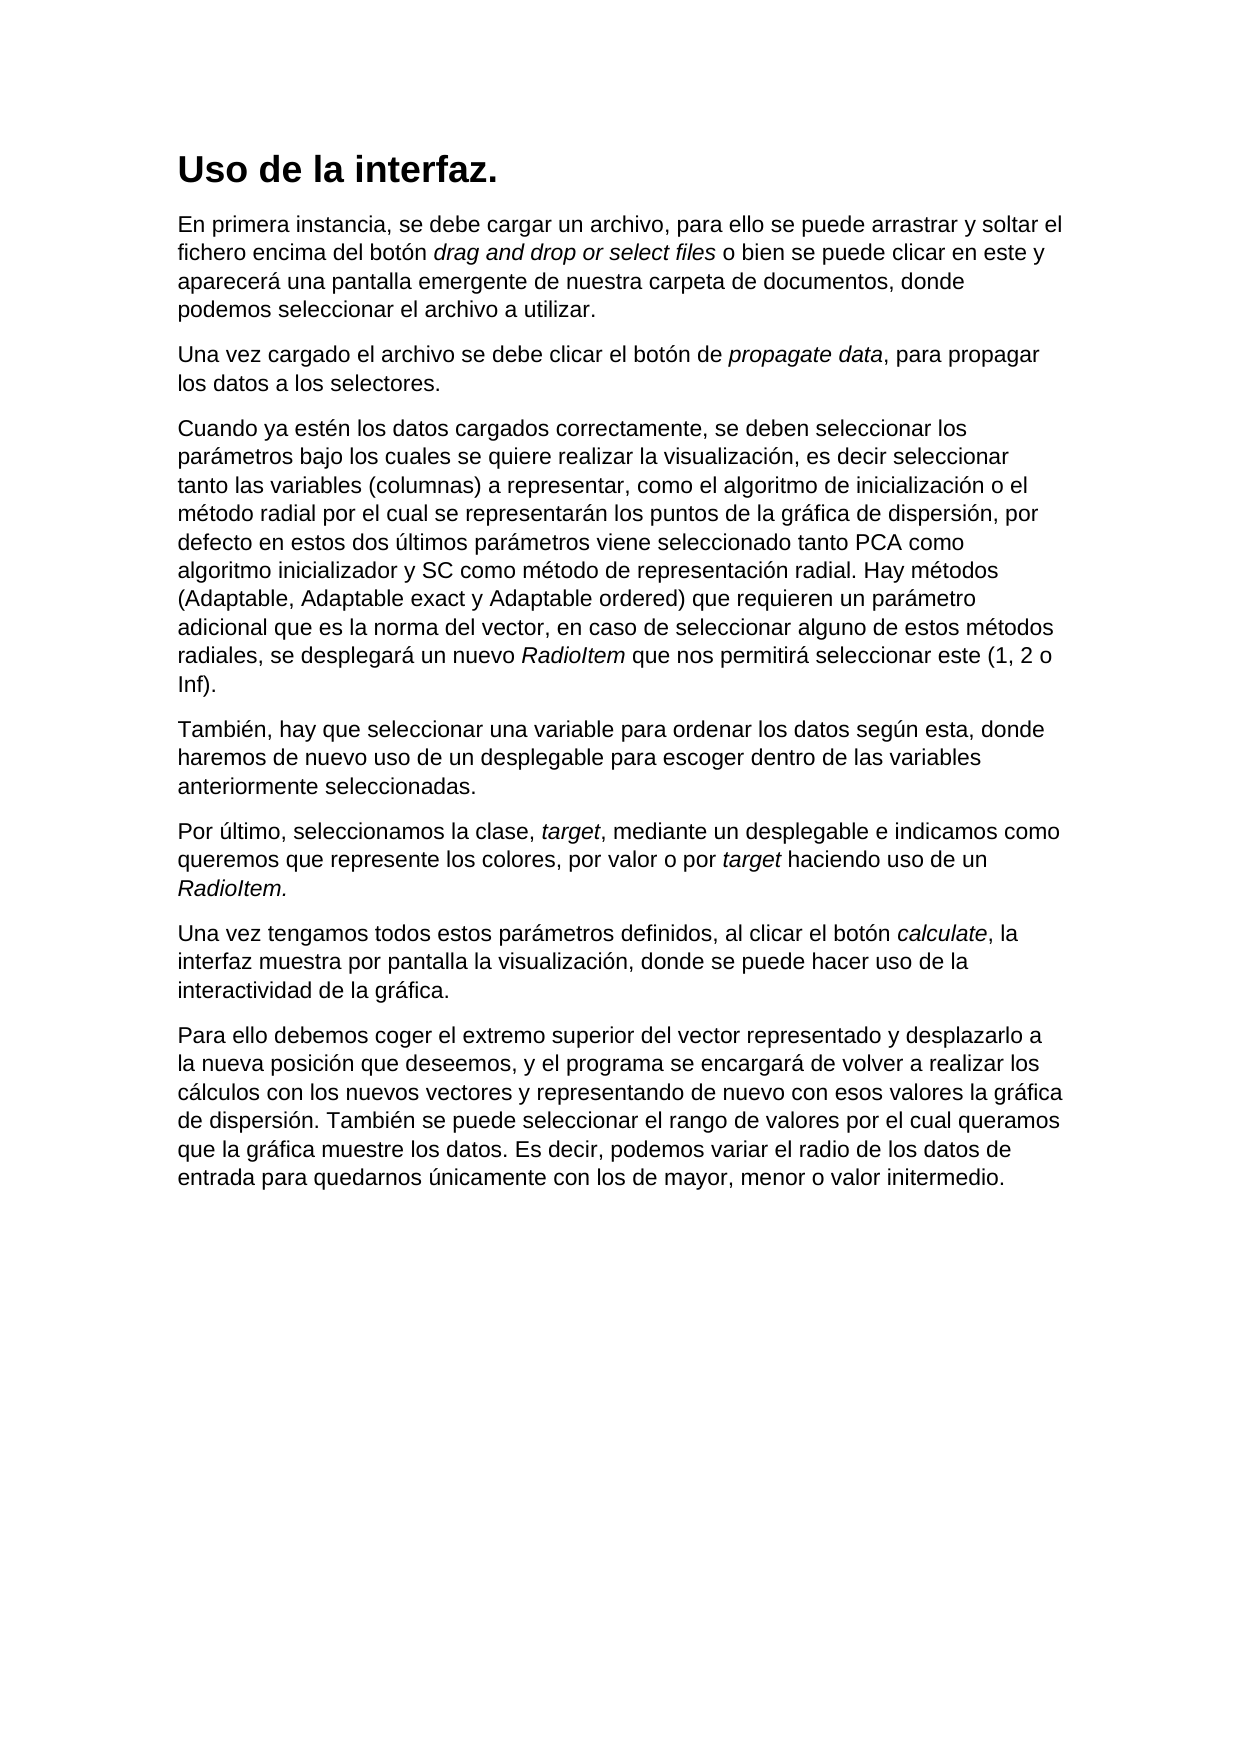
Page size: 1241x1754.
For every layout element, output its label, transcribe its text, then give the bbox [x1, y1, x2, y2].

text Una vez tengamos todos estos parámetros definidos, al clicar el botón calculate, la interfaz muestra por pantalla la visualización, donde se puede hacer uso de la interactividad de la gráfica. [177, 920, 1063, 1003]
text En primera instancia, se debe cargar un archivo, para ello se puede arrastrar y soltar el fichero encima del botón drag and drop or select files o bien se puede clicar en este y aparecerá una pantalla emergente de nuestra carpeta de documentos, donde podemos seleccionar el archivo a utilizar. [177, 211, 1063, 322]
text Por último, seleccionamos la clase, target, mediante un desplegable e indicamos como queremos que represente los colores, por valor o por target haciendo uso de un RadioItem. [177, 818, 1063, 901]
text Uso de la interfaz. [177, 148, 1063, 191]
text Una vez cargado el archivo se debe clicar el botón de propagate data, para propagar los datos a los selectores. [177, 341, 1063, 396]
text Para ello debemos coger el extremo superior del vector representado y desplazarlo a la nueva posición que deseemos, y el programa se encargará de volver a realizar los cálculos con los nuevos vectores y representando de nuevo con esos valores la gráfica de dispersión. También se puede seleccionar el rango de valores por el cual queramos que la gráfica muestre los datos. Es decir, podemos variar el radio de los datos de entrada para quedarnos únicamente con los de mayor, menor o valor initermedio. [177, 1022, 1063, 1190]
text Cuando ya estén los datos cargados correctamente, se deben seleccionar los parámetros bajo los cuales se quiere realizar la visualización, es decir seleccionar tanto las variables (columnas) a representar, como el algoritmo de inicialización o el método radial por el cual se representarán los puntos de la gráfica de dispersión, por defecto en estos dos últimos parámetros viene seleccionado tanto PCA como algoritmo inicializador y SC como método de representación radial. Hay métodos (Adaptable, Adaptable exact y Adaptable ordered) que requieren un parámetro adicional que es la norma del vector, en caso de seleccionar alguno de estos métodos radiales, se desplegará un nuevo RadioItem que nos permitirá seleccionar este (1, 2 o Inf). [177, 415, 1063, 697]
text También, hay que seleccionar una variable para ordenar los datos según esta, donde haremos de nuevo uso de un desplegable para escoger dentro de las variables anteriormente seleccionadas. [177, 716, 1063, 799]
